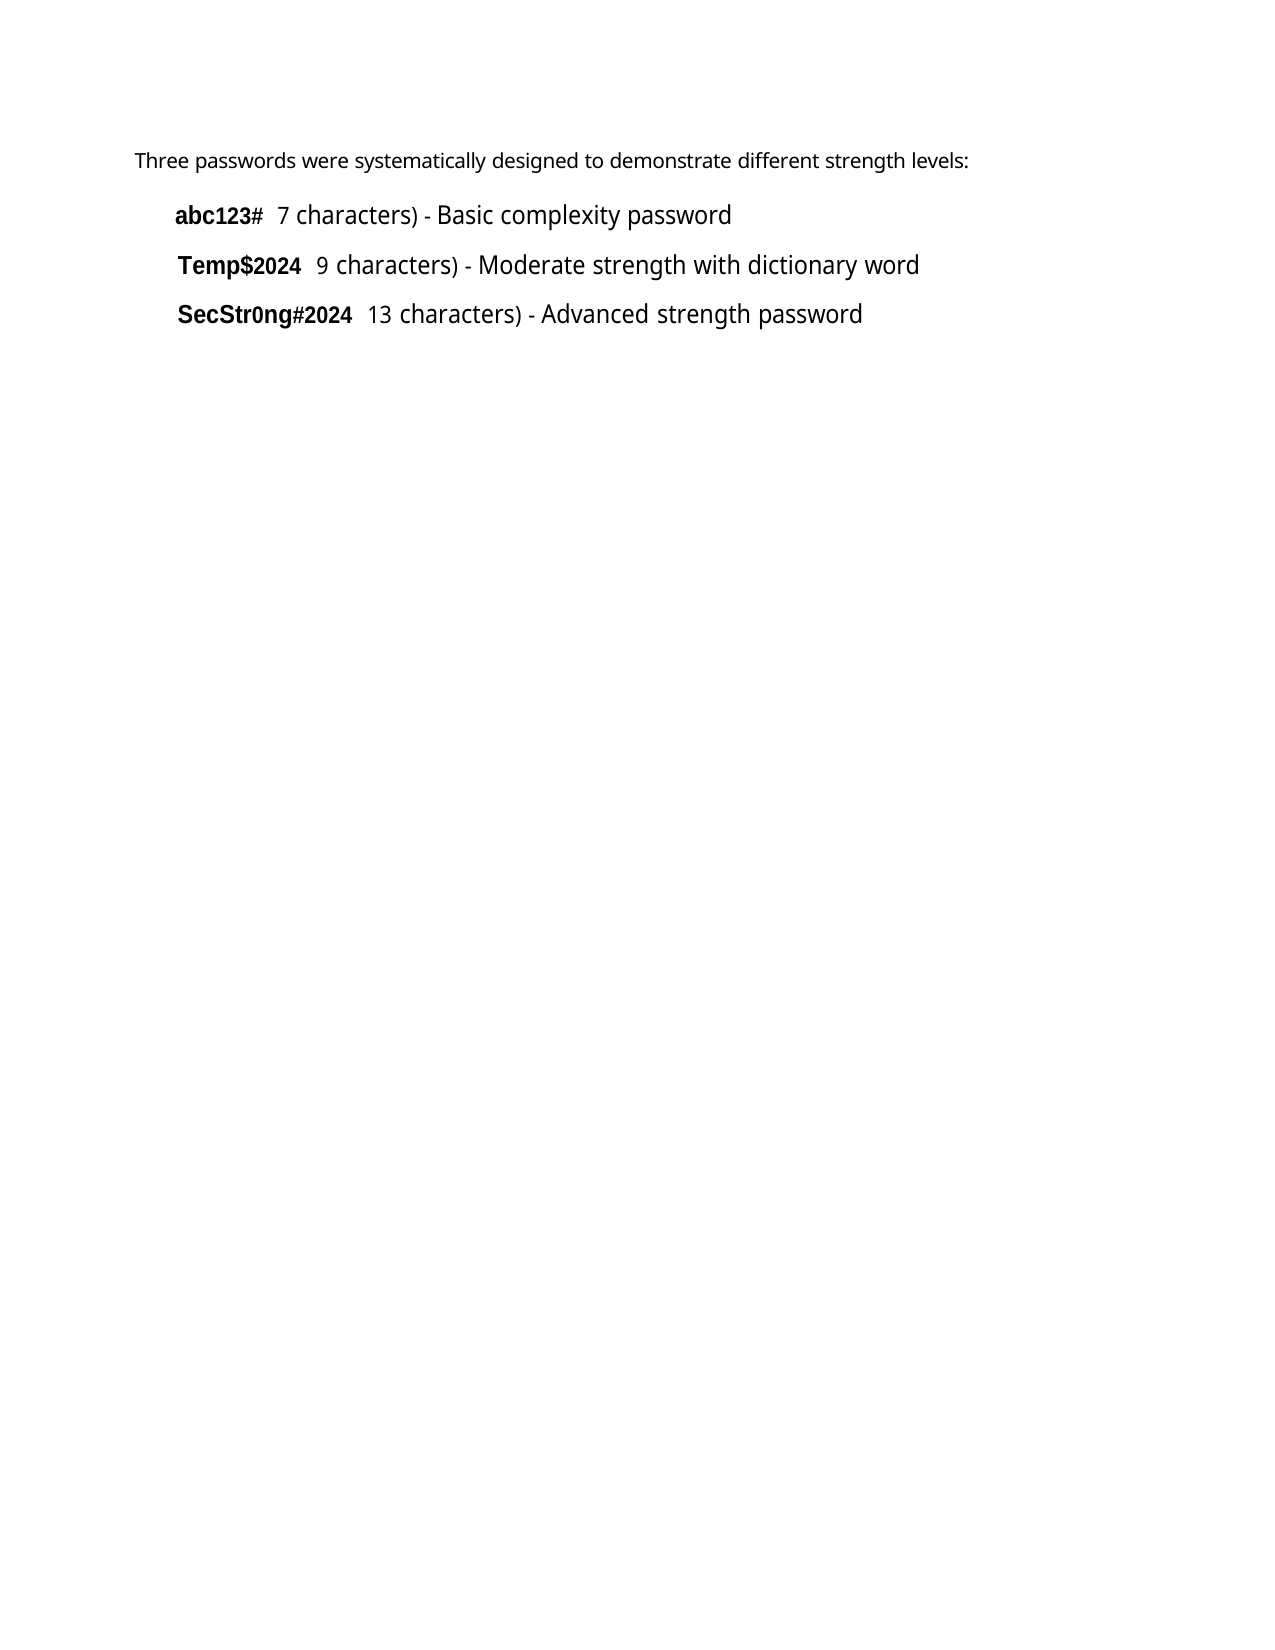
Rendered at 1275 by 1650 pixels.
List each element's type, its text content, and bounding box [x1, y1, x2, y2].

text abc123# 7 characters) - Basic complexity password [148, 197, 1162, 232]
text Temp$2024 9 characters) - Moderate strength with dictionary word [148, 246, 1162, 282]
text SecStr0ng#2024 13 characters) - Advanced strength password [148, 296, 1162, 331]
text Three passwords were systematically designed to demonstrate different strength levels: [134, 146, 1162, 174]
